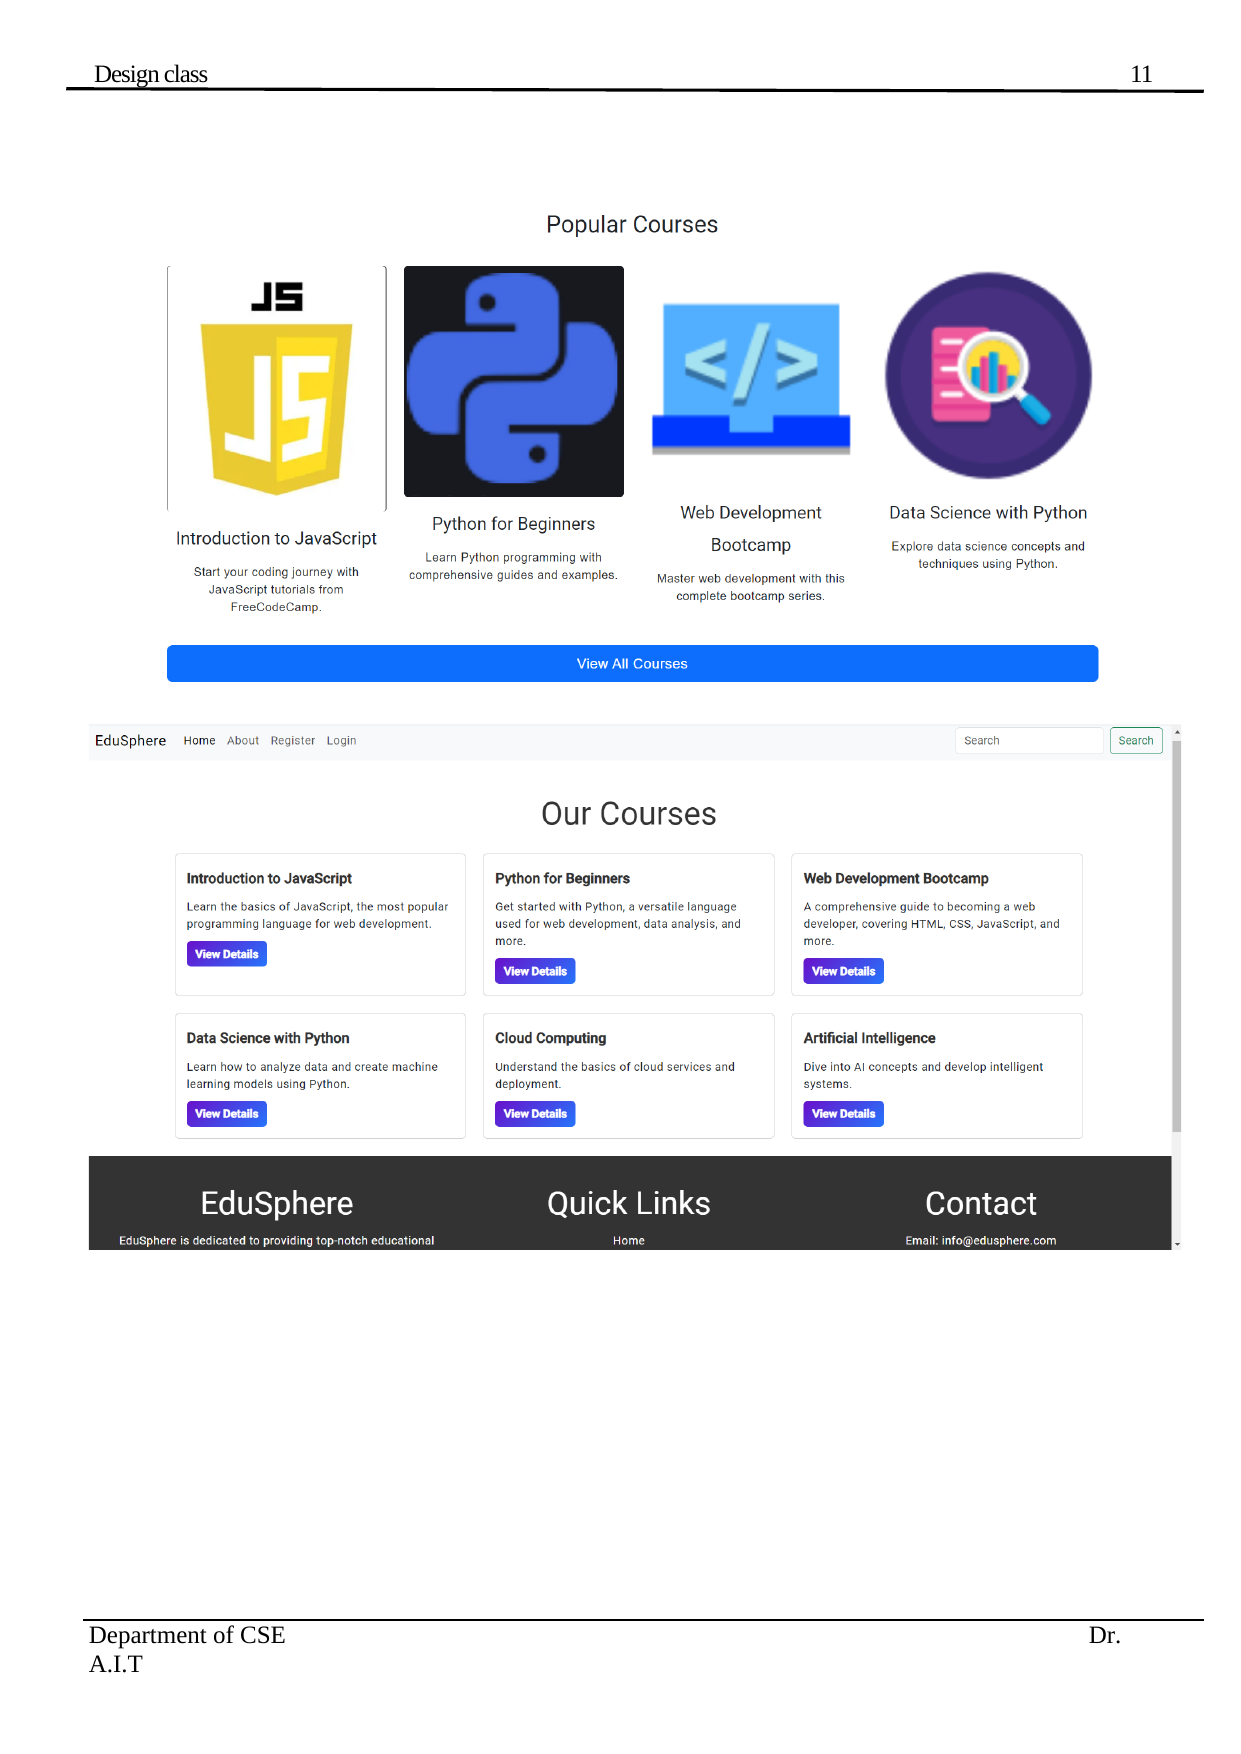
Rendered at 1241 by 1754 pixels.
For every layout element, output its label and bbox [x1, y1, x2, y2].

picture [88, 724, 1182, 1250]
picture [88, 200, 1182, 694]
